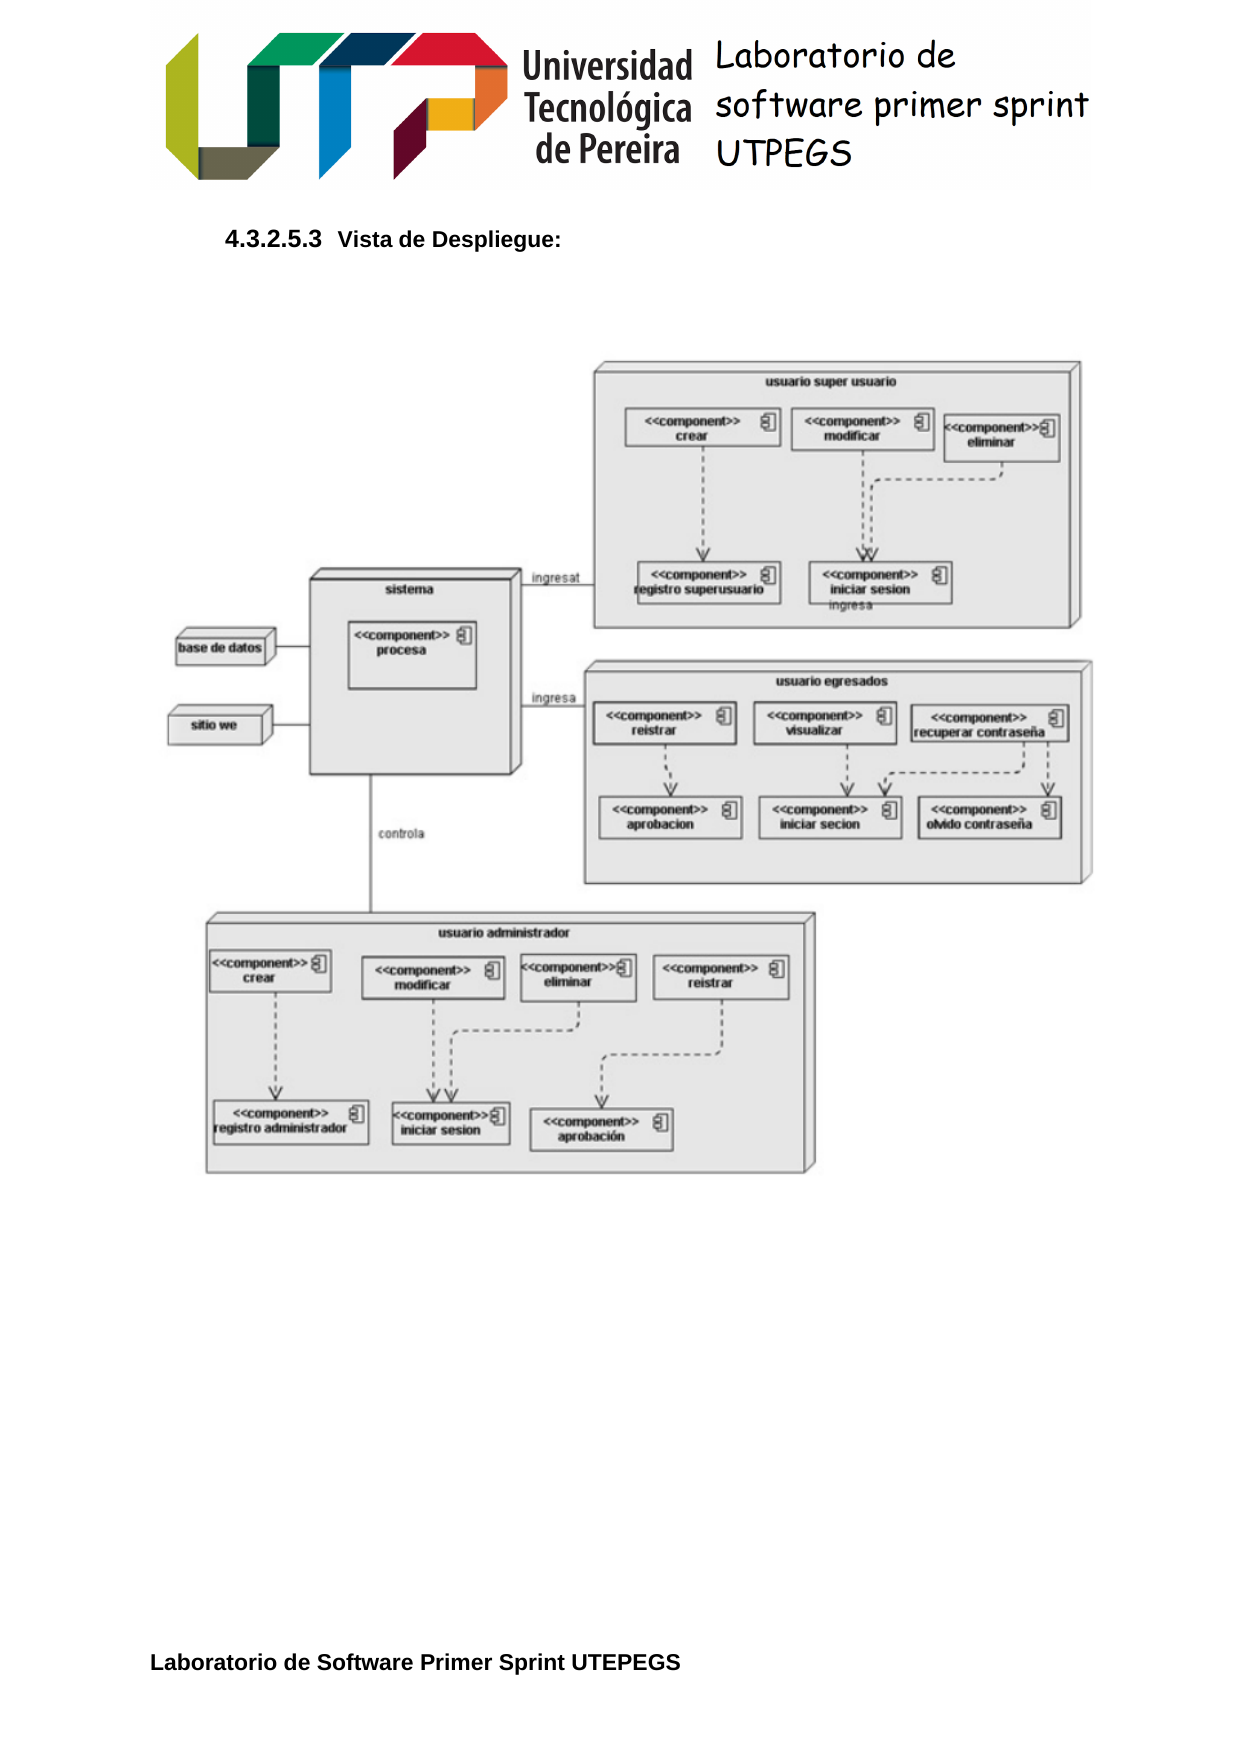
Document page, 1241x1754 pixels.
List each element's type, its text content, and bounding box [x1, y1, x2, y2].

list Vista de Despliegue: [225, 224, 1090, 252]
picture [150, 0, 1091, 190]
picture [175, 367, 1080, 1170]
